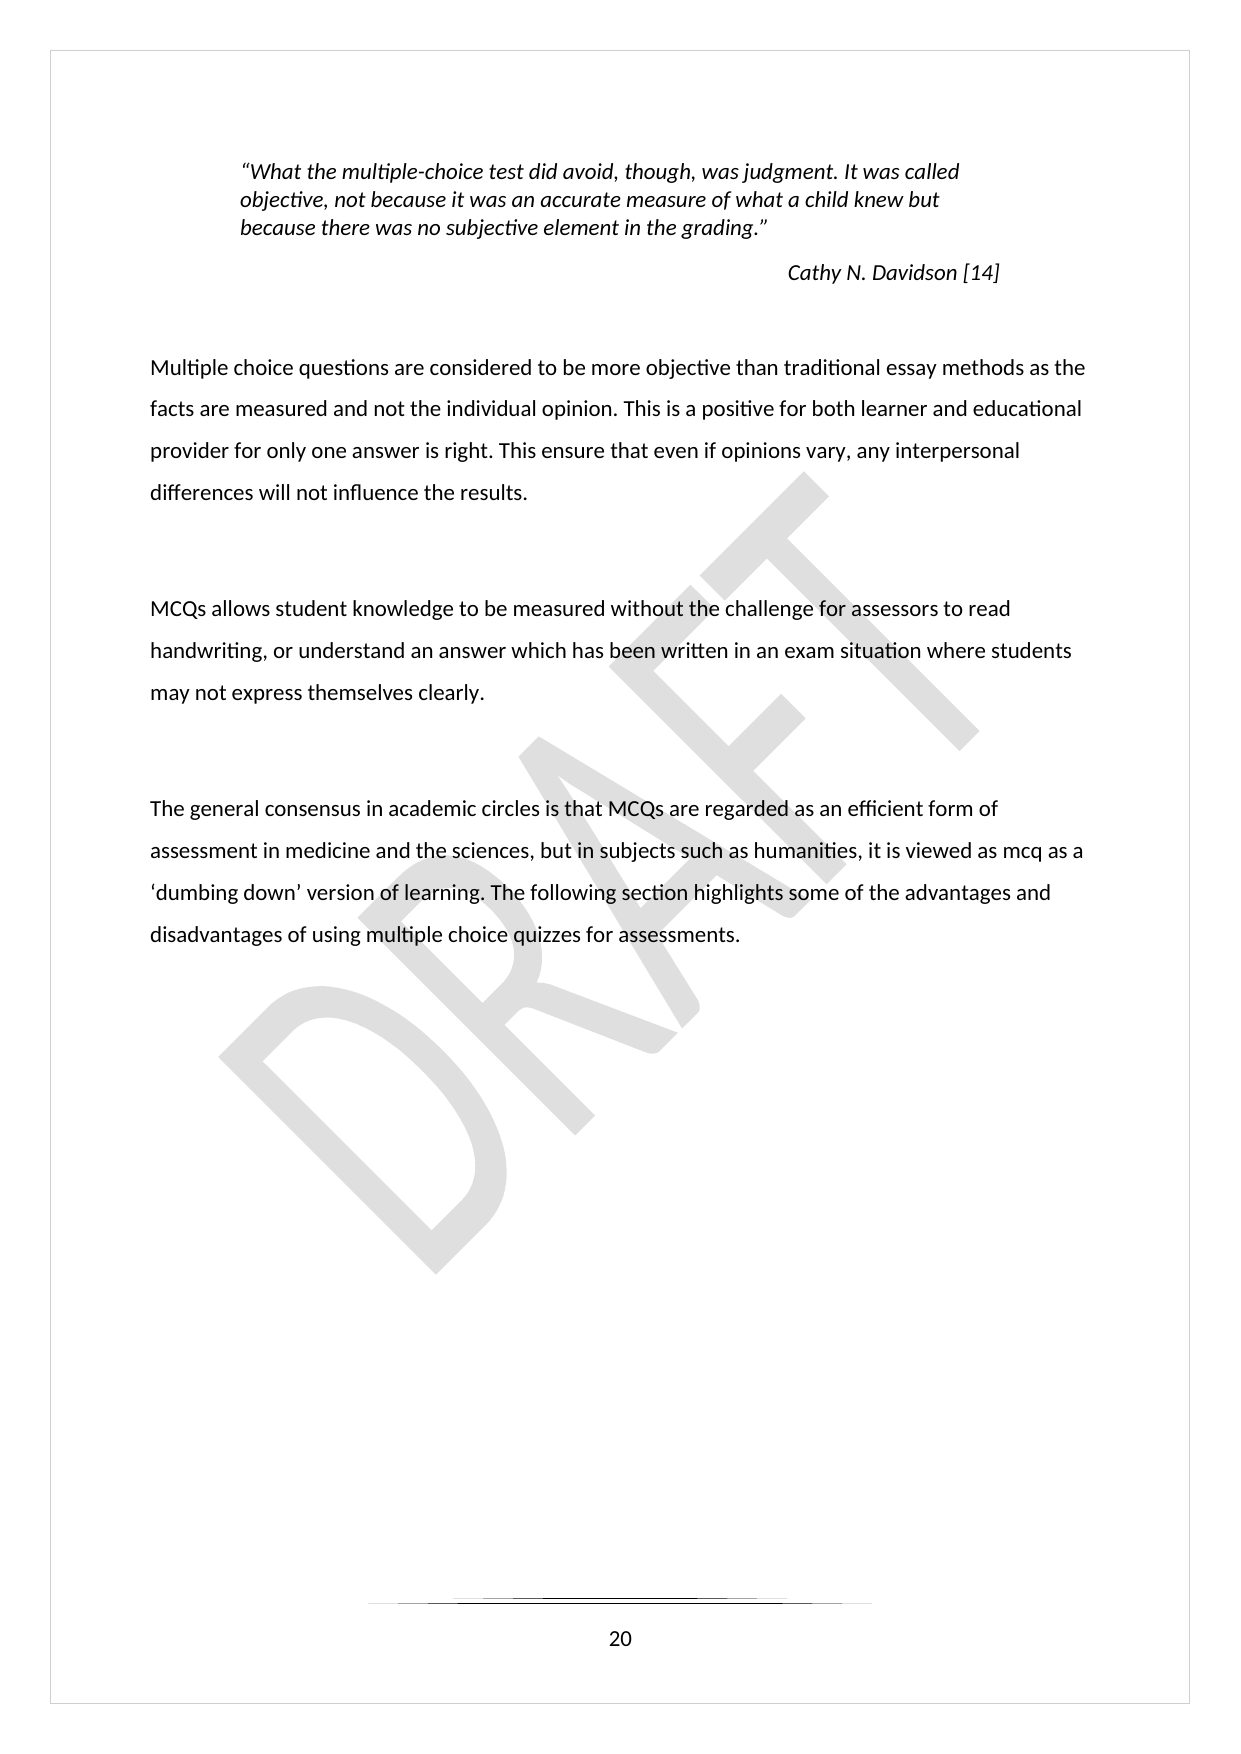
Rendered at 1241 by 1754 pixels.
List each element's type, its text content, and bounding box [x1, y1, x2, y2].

text MCQs allows student knowledge to be measured without the challenge for assessors to read handwriting, or understand an answer which has been written in an exam situation where students may not express themselves clearly. [150, 594, 1090, 706]
text Multiple choice questions are considered to be more objective than traditional essay methods as the facts are measured and not the individual opinion. This is a positive for both learner and educational provider for only one answer is right. This ensure that even if opinions vary, any interpersonal differences will not influence the results. [150, 353, 1090, 507]
text The general consensus in academic circles is that MCQs are regarded as an efficient form of assessment in medicine and the sciences, but in subjects such as humanities, it is viewed as mcq as a ‘dumbing down’ version of learning. The following section highlights some of the advantages and disadvantages of using multiple choice quizzes for assessments. [150, 794, 1090, 948]
